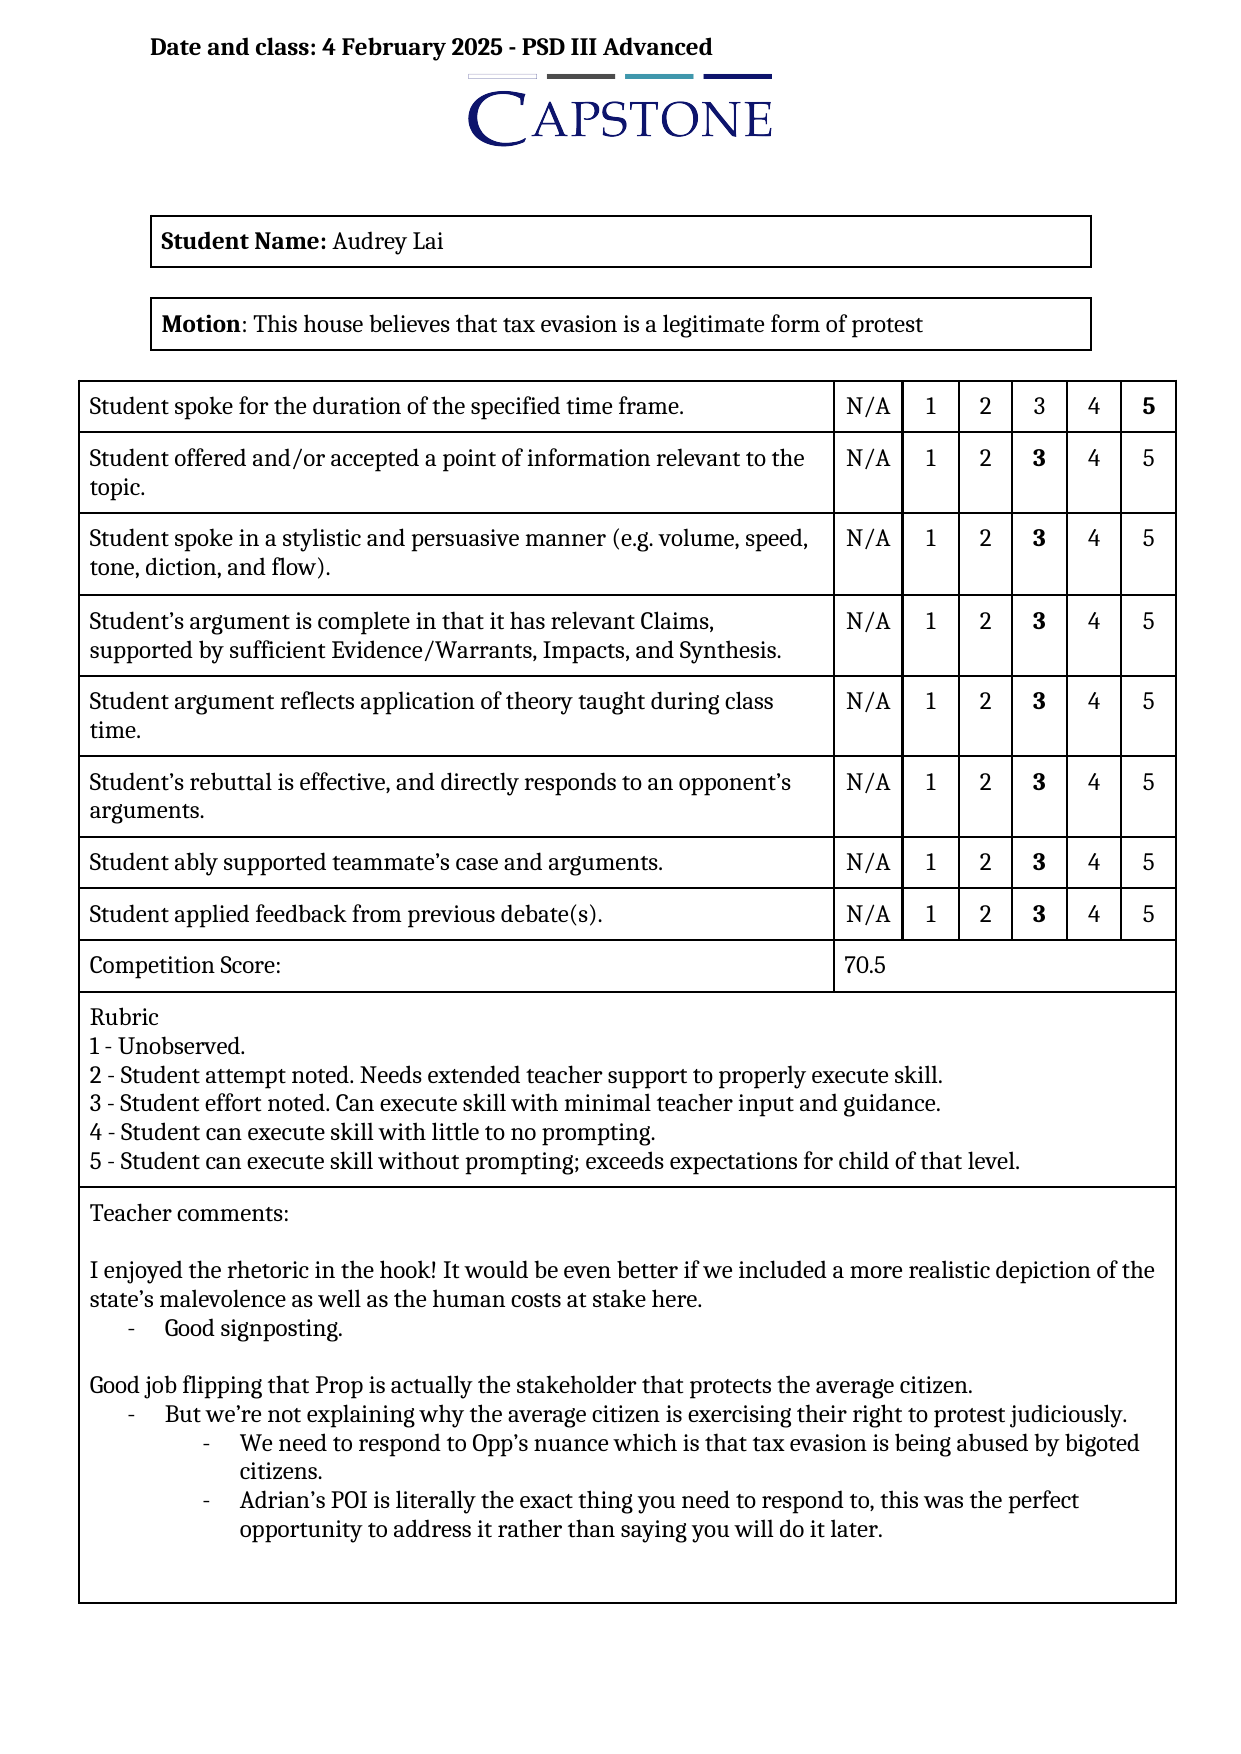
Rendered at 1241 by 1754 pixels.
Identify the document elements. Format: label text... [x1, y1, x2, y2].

table_cell 4 [1068, 677, 1120, 755]
table_cell 4 [1068, 838, 1120, 887]
table_header Student spoke for the duration of the specified time frame. [80, 382, 833, 431]
table_cell 3 [1013, 677, 1066, 755]
table_cell 4 [1068, 514, 1120, 594]
table_cell 1 [904, 596, 958, 675]
table_cell 1 [904, 889, 958, 939]
table_cell 2 [960, 889, 1011, 939]
table_cell 5 [1122, 514, 1175, 594]
table_cell 2 [960, 514, 1011, 594]
table_header 2 [960, 382, 1011, 431]
table_cell Student ably supported teammate’s case and arguments. [80, 838, 833, 887]
table_cell Student’s rebuttal is effective, and directly responds to an opponent’s arguments. [80, 757, 833, 836]
table_cell 70.5 [835, 941, 1175, 991]
table_header Motion: This house believes that tax evasion is a legitimate form of protest [152, 299, 1090, 349]
table_cell 5 [1122, 838, 1175, 887]
table_cell Student applied feedback from previous debate(s). [80, 889, 833, 939]
table_cell 4 [1068, 889, 1120, 939]
table_header 1 [904, 382, 958, 431]
table_cell 3 [1013, 757, 1066, 836]
table_cell Rubric 1 - Unobserved. 2 - Student attempt noted. Needs extended teacher support to properly execute skill. 3 - Student effort noted. Can execute skill with minimal teacher input and guidance. 4 - Student can execute skill with little to no prompting. 5 - Student can execute skill without prompting; exceeds expectations for child of that level. [80, 993, 1175, 1186]
table_cell 5 [1122, 677, 1175, 755]
table_cell 2 [960, 677, 1011, 755]
table_cell N/A [835, 889, 901, 939]
table_cell Student argument reflects application of theory taught during class time. [80, 677, 833, 755]
table_cell 2 [960, 433, 1011, 512]
table_cell 5 [1122, 889, 1175, 939]
table_header 5 [1122, 382, 1175, 431]
table_cell 3 [1013, 889, 1066, 939]
table_cell 4 [1068, 757, 1120, 836]
table_cell N/A [835, 596, 901, 675]
table_cell 1 [904, 514, 958, 594]
table_cell 2 [960, 757, 1011, 836]
table_cell N/A [835, 757, 901, 836]
table_cell Competition Score: [80, 941, 833, 991]
table_cell N/A [835, 838, 901, 887]
picture [460, 66, 781, 153]
table_header 4 [1068, 382, 1120, 431]
table_cell 1 [904, 757, 958, 836]
table_cell Student offered and/or accepted a point of information relevant to the topic. [80, 433, 833, 512]
table_header Student Name: Audrey Lai [152, 217, 1090, 266]
table_cell Student’s argument is complete in that it has relevant Claims, supported by sufficient Evidence/Warrants, Impacts, and Synthesis. [80, 596, 833, 675]
table_cell 1 [904, 433, 958, 512]
table_header 3 [1013, 382, 1066, 431]
table_cell 3 [1013, 433, 1066, 512]
table_cell 3 [1013, 514, 1066, 594]
table_cell 2 [960, 838, 1011, 887]
table_cell 3 [1013, 596, 1066, 675]
table_cell N/A [835, 514, 901, 594]
table_header N/A [835, 382, 901, 431]
table_cell Student spoke in a stylistic and persuasive manner (e.g. volume, speed, tone, diction, and flow). [80, 514, 833, 594]
table_cell N/A [835, 677, 901, 755]
table_cell 1 [904, 677, 958, 755]
table_cell 5 [1122, 596, 1175, 675]
table_cell N/A [835, 433, 901, 512]
table_cell 1 [904, 838, 958, 887]
table_cell 5 [1122, 757, 1175, 836]
table_cell 4 [1068, 596, 1120, 675]
table_cell 5 [1122, 433, 1175, 512]
table_cell 4 [1068, 433, 1120, 512]
table_cell 3 [1013, 838, 1066, 887]
table_cell 2 [960, 596, 1011, 675]
